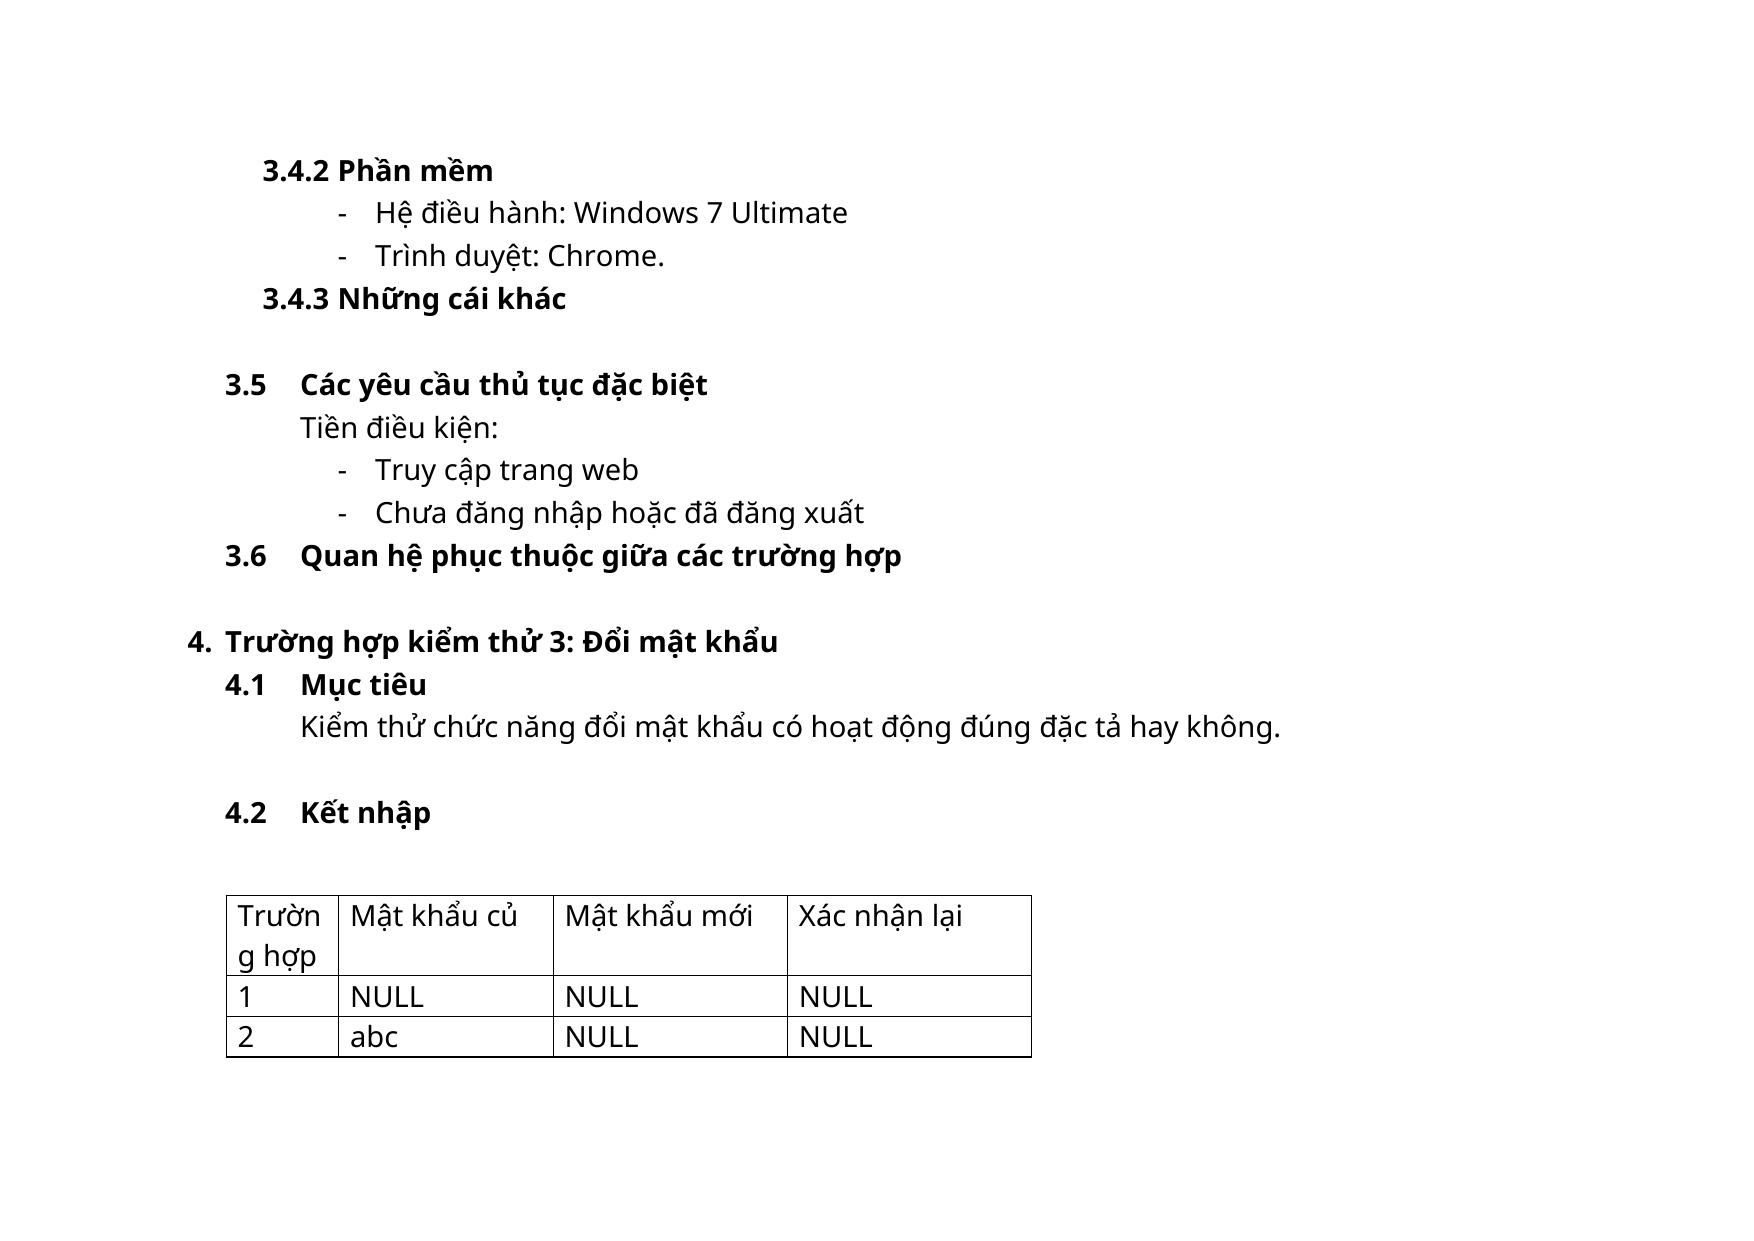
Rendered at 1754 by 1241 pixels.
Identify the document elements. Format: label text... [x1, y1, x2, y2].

table_cell NULL [339, 976, 553, 1016]
list Những cái khác [262, 278, 1604, 318]
table_cell NULL [788, 976, 1031, 1016]
table_header Trường hợp [227, 896, 338, 975]
list Mục tiêu [225, 664, 1604, 703]
list Các yêu cầu thủ tục đặc biệt [225, 364, 1604, 404]
table_header Xác nhận lại [788, 896, 1031, 975]
table_header Mật khẩu mới [554, 896, 787, 975]
table_cell NULL [554, 976, 787, 1016]
list Hệ điều hành: Windows 7 Ultimate [337, 193, 1604, 232]
list Trình duyệt: Chrome. [337, 236, 1604, 275]
table_cell abc [339, 1017, 553, 1056]
list Quan hệ phục thuộc giữa các trường hợp [225, 535, 1604, 575]
list Kết nhập [225, 792, 1604, 832]
table_cell 2 [227, 1017, 338, 1056]
table_cell NULL [554, 1017, 787, 1056]
list Kiểm thử chức năng đổi mật khẩu có hoạt động đúng đặc tả hay không. [300, 707, 1604, 746]
list Phần mềm [262, 150, 1604, 190]
table_cell 1 [227, 976, 338, 1016]
list Trường hợp kiểm thử 3: Đổi mật khẩu [187, 621, 1604, 661]
list Truy cập trang web [337, 450, 1604, 489]
list Chưa đăng nhập hoặc đã đăng xuất [337, 492, 1604, 532]
table_cell NULL [788, 1017, 1031, 1056]
list Tiền điều kiện: [300, 407, 1604, 447]
table_header Mật khẩu củ [339, 896, 553, 975]
